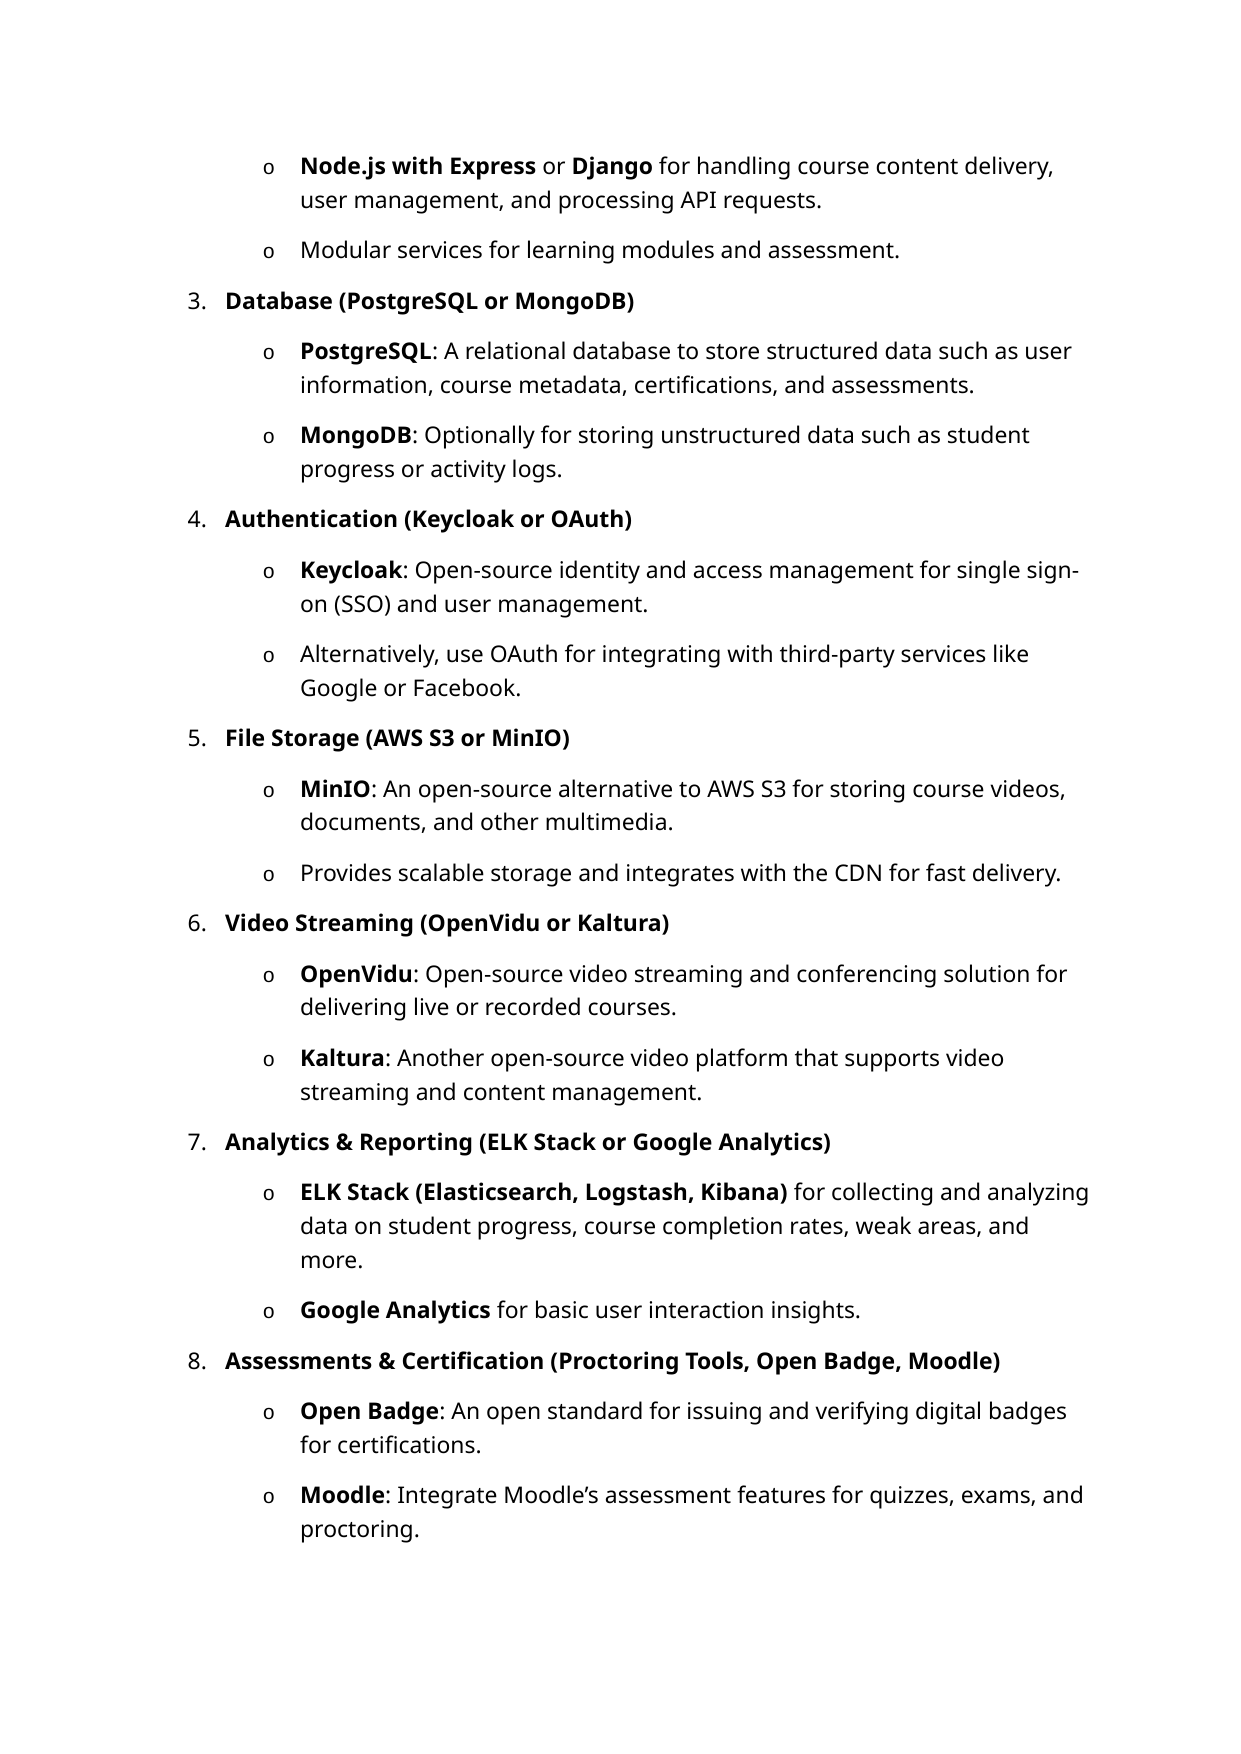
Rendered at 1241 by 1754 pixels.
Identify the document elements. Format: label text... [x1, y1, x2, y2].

list Open Badge: An open standard for issuing and verifying digital badges for certifications. [262, 1395, 1090, 1460]
list ELK Stack (Elasticsearch, Logstash, Kibana) for collecting and analyzing data on student progress, course completion rates, weak areas, and more. [262, 1176, 1090, 1275]
list PostgreSQL: A relational database to store structured data such as user information, course metadata, certifications, and assessments. [262, 335, 1090, 400]
list Assessments & Certification (Proctoring Tools, Open Badge, Moodle) [187, 1344, 1090, 1376]
list File Storage (AWS S3 or MinIO) [187, 722, 1090, 753]
list Moodle: Integrate Moodle’s assessment features for quizzes, exams, and proctoring. [262, 1479, 1090, 1544]
list OpenVidu: Open-source video streaming and conferencing solution for delivering live or recorded courses. [262, 957, 1090, 1022]
list Database (PostgreSQL or MongoDB) [187, 284, 1090, 316]
list Modular services for learning modules and assessment. [262, 234, 1090, 265]
list Kaltura: Another open-source video platform that supports video streaming and content management. [262, 1042, 1090, 1107]
list Provides scalable storage and integrates with the CDN for fast delivery. [262, 857, 1090, 888]
list Alternatively, use OAuth for integrating with third-party services like Google or Facebook. [262, 638, 1090, 703]
list Authentication (Keycloak or OAuth) [187, 503, 1090, 534]
list MinIO: An open-source alternative to AWS S3 for storing course videos, documents, and other multimedia. [262, 772, 1090, 837]
list MongoDB: Optionally for storing unstructured data such as student progress or activity logs. [262, 419, 1090, 484]
list Node.js with Express or Django for handling course content delivery, user management, and processing API requests. [262, 150, 1090, 215]
list Google Analytics for basic user interaction insights. [262, 1294, 1090, 1325]
list Video Streaming (OpenVidu or Kaltura) [187, 907, 1090, 938]
list Analytics & Reporting (ELK Stack or Google Analytics) [187, 1126, 1090, 1157]
list Keycloak: Open-source identity and access management for single sign-on (SSO) and user management. [262, 554, 1090, 619]
